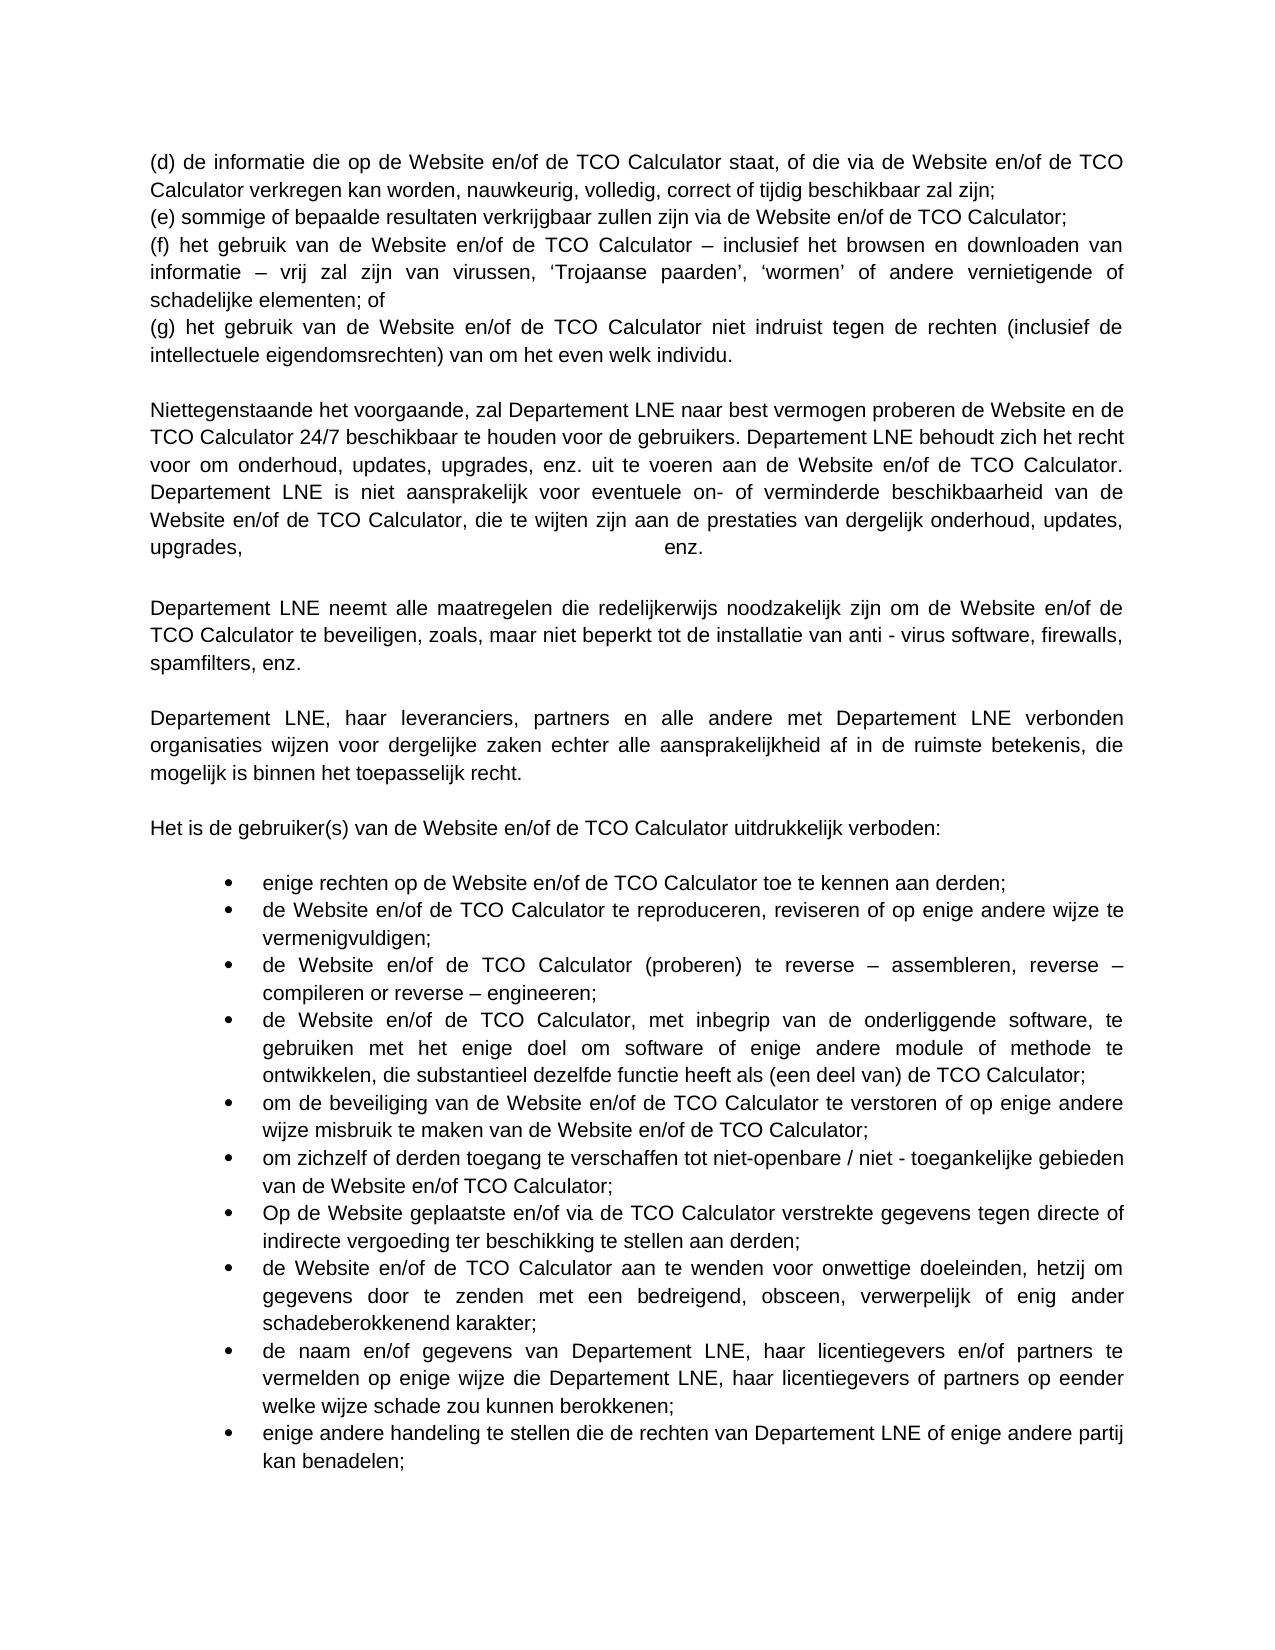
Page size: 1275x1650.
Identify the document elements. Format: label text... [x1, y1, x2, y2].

list de Website en/of de TCO Calculator (proberen) te reverse – assembleren, reverse – compileren or reverse – engineeren; [225, 953, 1125, 1004]
list Op de Website geplaatste en/of via de TCO Calculator verstrekte gegevens tegen directe of indirecte vergoeding ter beschikking te stellen aan derden; [225, 1201, 1125, 1252]
text Departement LNE neemt alle maatregelen die redelijkerwijs noodzakelijk zijn om de Website en/of de TCO Calculator te beveiligen, zoals, maar niet beperkt tot de installatie van anti - virus software, firewalls, spamfilters, enz. [150, 595, 1125, 674]
list de Website en/of de TCO Calculator, met inbegrip van de onderliggende software, te gebruiken met het enige doel om software of enige andere module of methode te ontwikkelen, die substantieel dezelfde functie heeft als (een deel van) de TCO Calculator; [225, 1008, 1125, 1087]
list de Website en/of de TCO Calculator te reproduceren, reviseren of op enige andere wijze te vermenigvuldigen; [225, 898, 1125, 949]
text Niettegenstaande het voorgaande, zal Departement LNE naar best vermogen proberen de Website en de TCO Calculator 24/7 beschikbaar te houden voor de gebruikers. Departement LNE behoudt zich het recht voor om onderhoud, updates, upgrades, enz. uit te voeren aan de Website en/of de TCO Calculator. Departement LNE is niet aansprakelijk voor eventuele on- of verminderde beschikbaarheid van de Website en/of de TCO Calculator, die te wijten zijn aan de prestaties van dergelijk onderhoud, updates, upgrades, enz. [150, 397, 1125, 591]
list de naam en/of gegevens van Departement LNE, haar licentiegevers en/of partners te vermelden op enige wijze die Departement LNE, haar licentiegevers of partners op eender welke wijze schade zou kunnen berokkenen; [225, 1339, 1125, 1418]
text Departement LNE, haar leveranciers, partners en alle andere met Departement LNE verbonden organisaties wijzen voor dergelijke zaken echter alle aansprakelijkheid af in de ruimste betekenis, die mogelijk is binnen het toepasselijk recht. [150, 705, 1125, 784]
list enige andere handeling te stellen die de rechten van Departement LNE of enige andere partij kan benadelen; [225, 1421, 1125, 1473]
list om zichzelf of derden toegang te verschaffen tot niet-openbare / niet - toegankelijke gebieden van de Website en/of TCO Calculator; [225, 1146, 1125, 1197]
text (e) sommige of bepaalde resultaten verkrijgbaar zullen zijn via de Website en/of de TCO Calculator; [150, 205, 1125, 229]
list om de beveiliging van de Website en/of de TCO Calculator te verstoren of op enige andere wijze misbruik te maken van de Website en/of de TCO Calculator; [225, 1091, 1125, 1142]
text Het is de gebruiker(s) van de Website en/of de TCO Calculator uitdrukkelijk verboden: [150, 815, 1125, 839]
text (d) de informatie die op de Website en/of de TCO Calculator staat, of die via de Website en/of de TCO Calculator verkregen kan worden, nauwkeurig, volledig, correct of tijdig beschikbaar zal zijn; [150, 150, 1125, 201]
list enige rechten op de Website en/of de TCO Calculator toe te kennen aan derden; [225, 870, 1125, 894]
list de Website en/of de TCO Calculator aan te wenden voor onwettige doeleinden, hetzij om gegevens door te zenden met een bedreigend, obsceen, verwerpelijk of enig ander schadeberokkenend karakter; [225, 1256, 1125, 1335]
text (g) het gebruik van de Website en/of de TCO Calculator niet indruist tegen de rechten (inclusief de intellectuele eigendomsrechten) van om het even welk individu. [150, 315, 1125, 366]
text (f) het gebruik van de Website en/of de TCO Calculator – inclusief het browsen en downloaden van informatie – vrij zal zijn van virussen, ‘Trojaanse paarden’, ‘wormen’ of andere vernietigende of schadelijke elementen; of [150, 232, 1125, 311]
